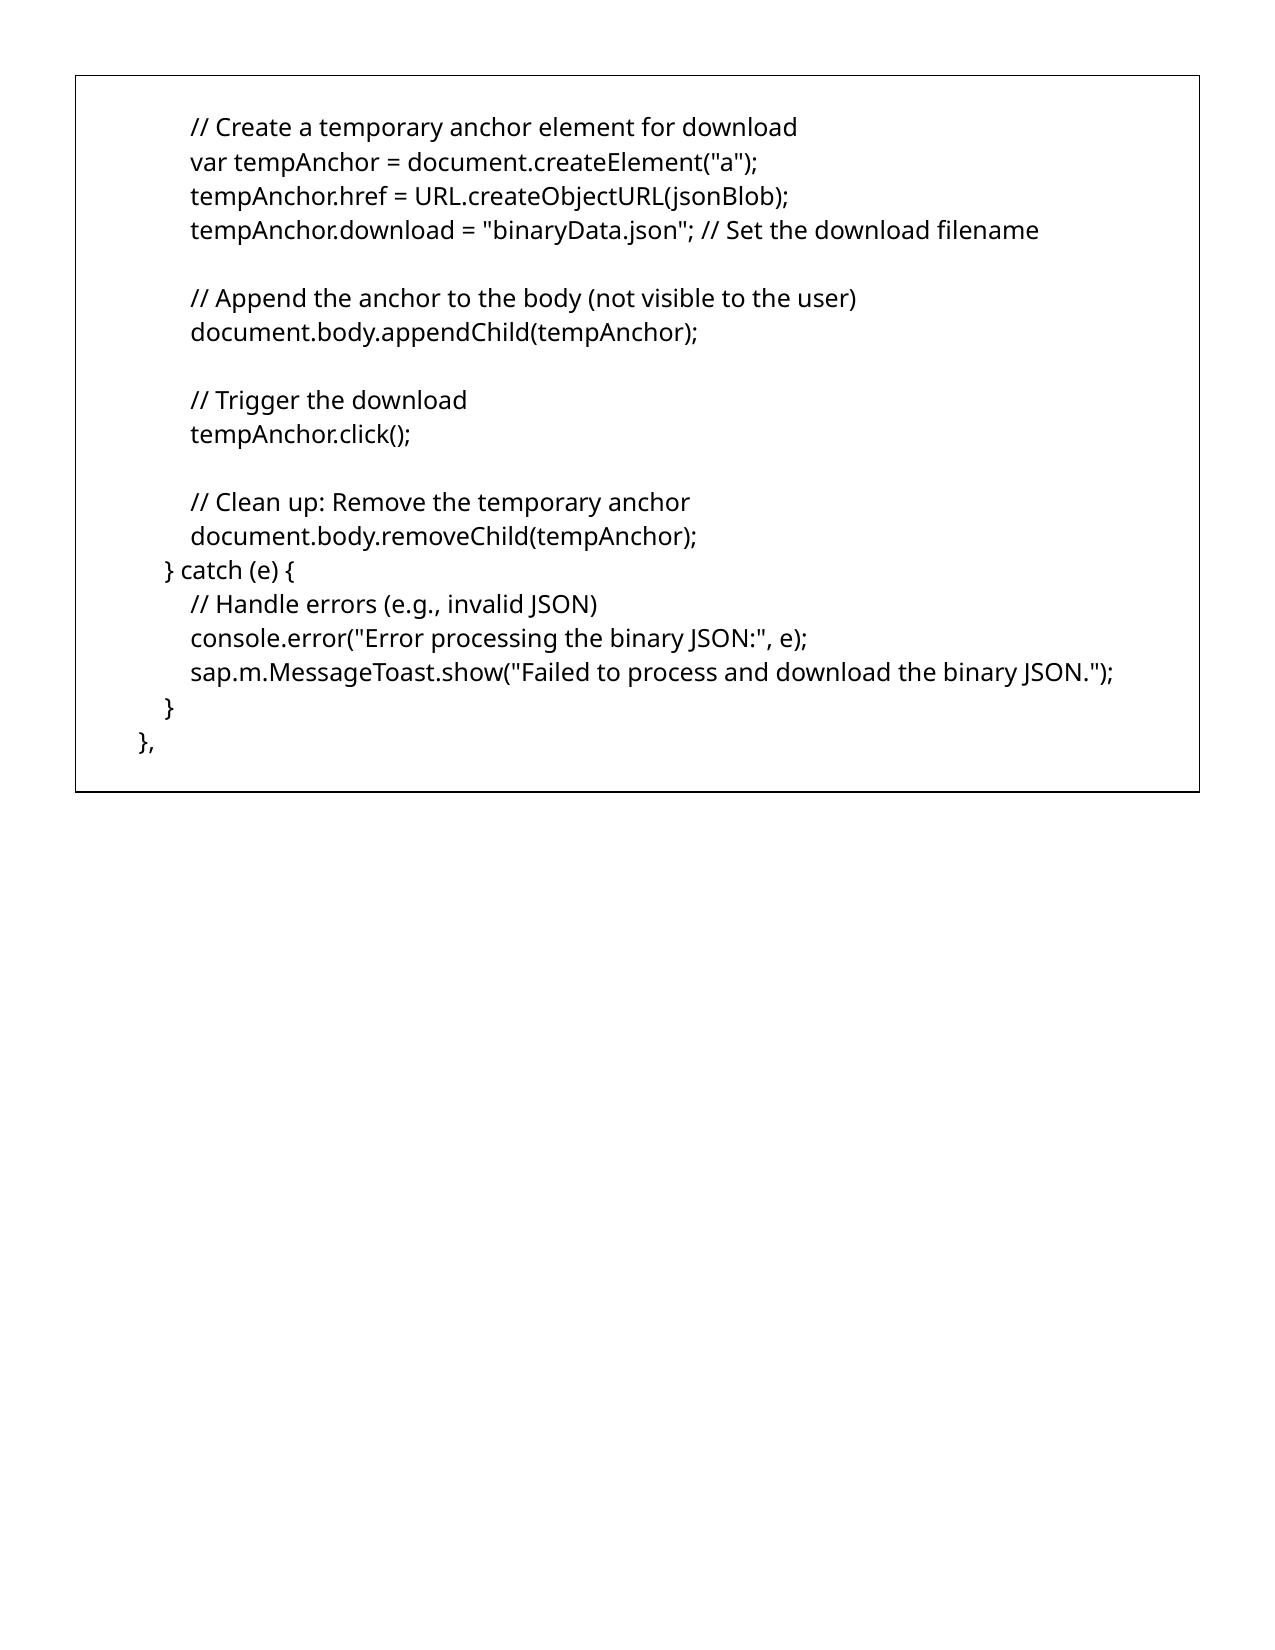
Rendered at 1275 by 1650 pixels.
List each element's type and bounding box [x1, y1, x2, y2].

table_header [76, 76, 1199, 791]
